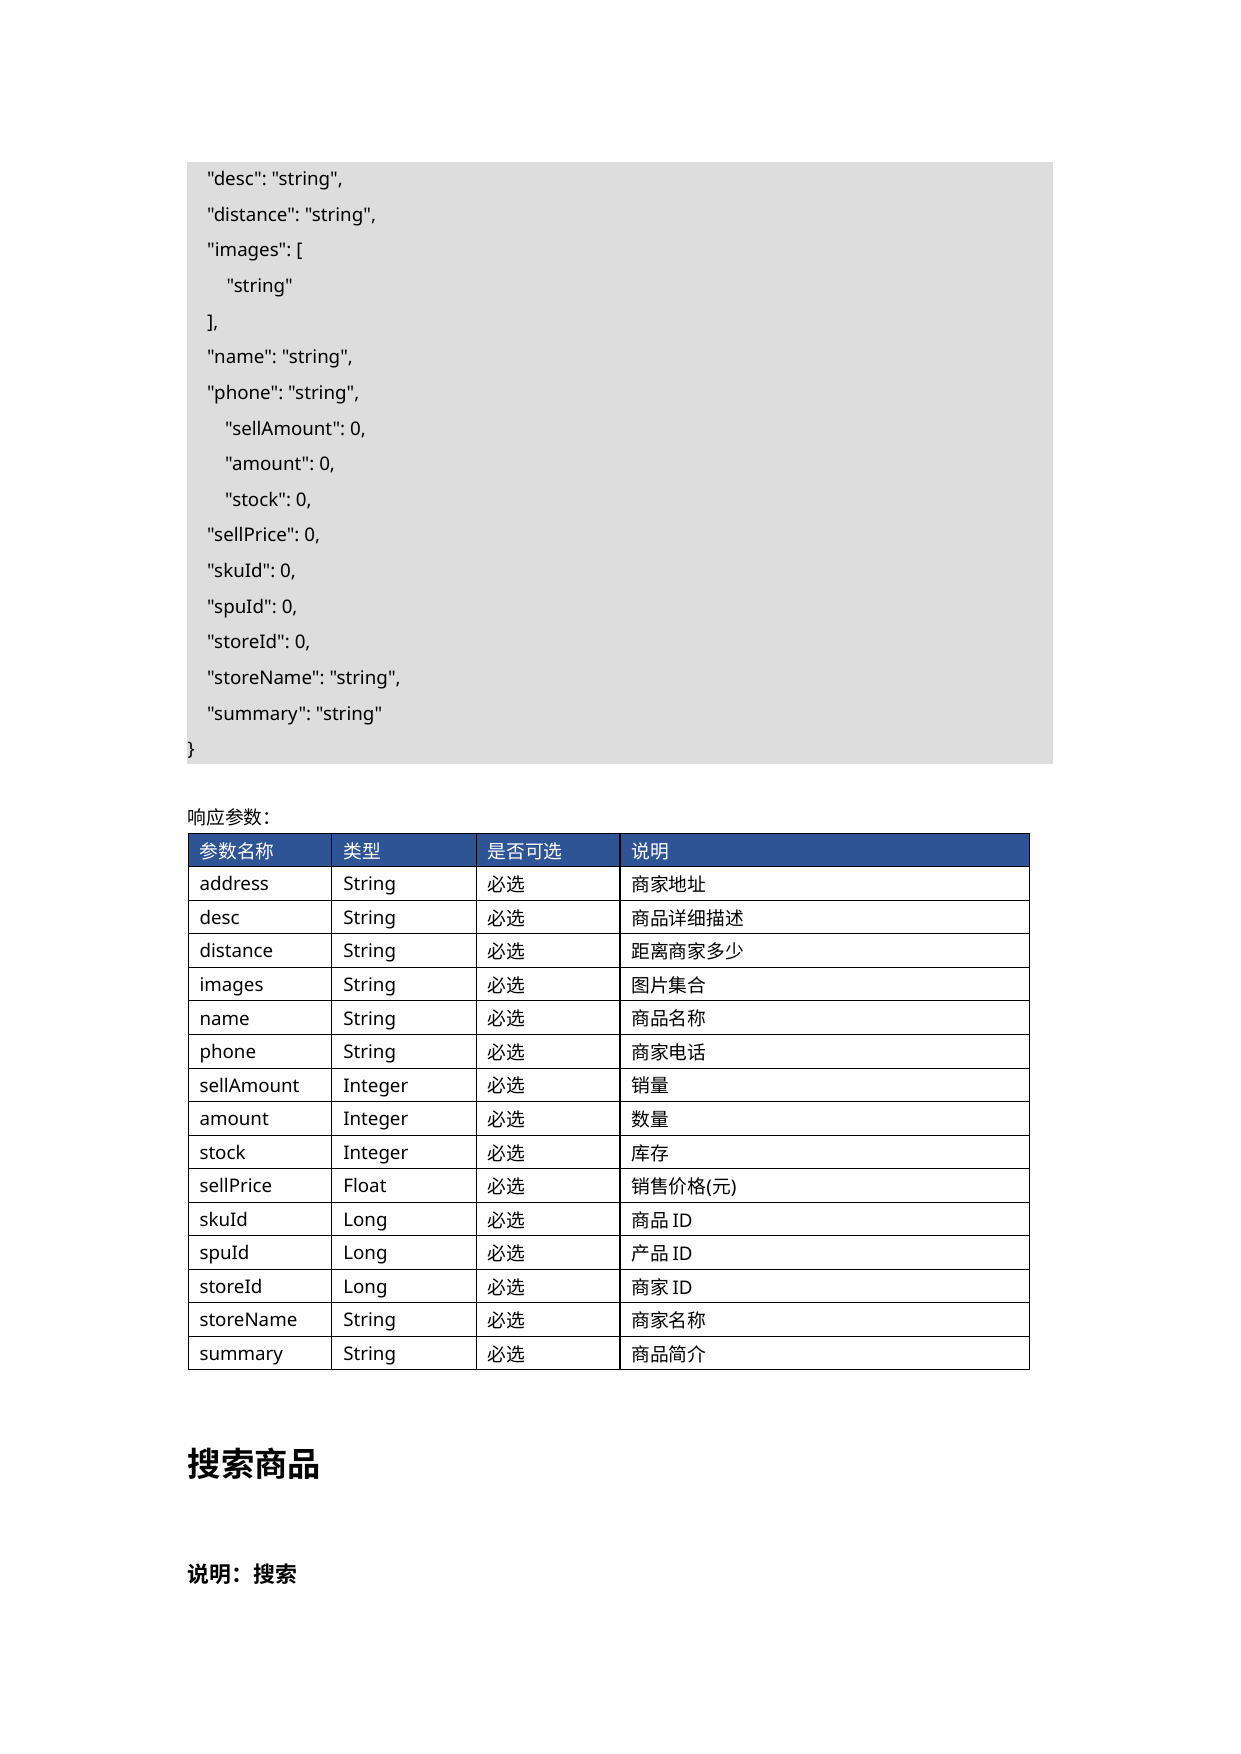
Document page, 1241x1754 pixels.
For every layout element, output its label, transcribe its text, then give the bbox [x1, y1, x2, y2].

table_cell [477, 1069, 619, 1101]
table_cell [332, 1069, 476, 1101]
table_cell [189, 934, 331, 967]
text "storeId": 0, [187, 625, 1053, 658]
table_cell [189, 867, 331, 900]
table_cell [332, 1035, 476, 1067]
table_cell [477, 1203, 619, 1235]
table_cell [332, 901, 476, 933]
text "images": [ [187, 233, 1053, 266]
text "stock": 0, [187, 483, 1053, 515]
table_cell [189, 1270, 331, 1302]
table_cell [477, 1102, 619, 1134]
text "phone": "string", [187, 376, 1053, 408]
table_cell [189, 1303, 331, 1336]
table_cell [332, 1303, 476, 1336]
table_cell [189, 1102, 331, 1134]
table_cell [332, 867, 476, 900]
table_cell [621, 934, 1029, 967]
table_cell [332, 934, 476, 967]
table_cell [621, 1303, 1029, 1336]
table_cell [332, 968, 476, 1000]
text 说明：搜索 [187, 1557, 1053, 1589]
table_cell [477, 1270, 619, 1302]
subtitle 搜索商品 [187, 1430, 1053, 1495]
text "skuId": 0, [187, 554, 1053, 586]
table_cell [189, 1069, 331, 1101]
text "storeName": "string", [187, 661, 1053, 693]
text ], [187, 304, 1053, 337]
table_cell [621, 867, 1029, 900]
text "desc": "string", [187, 162, 1053, 194]
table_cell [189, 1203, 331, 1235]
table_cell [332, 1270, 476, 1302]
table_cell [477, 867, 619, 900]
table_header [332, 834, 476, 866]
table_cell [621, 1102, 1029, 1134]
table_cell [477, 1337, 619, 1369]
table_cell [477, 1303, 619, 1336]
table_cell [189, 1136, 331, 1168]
text } [187, 732, 1053, 764]
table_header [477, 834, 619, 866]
text "string" [187, 269, 1053, 301]
text "summary": "string" [187, 696, 1053, 729]
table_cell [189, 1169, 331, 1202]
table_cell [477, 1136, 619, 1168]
text "spuId": 0, [187, 589, 1053, 622]
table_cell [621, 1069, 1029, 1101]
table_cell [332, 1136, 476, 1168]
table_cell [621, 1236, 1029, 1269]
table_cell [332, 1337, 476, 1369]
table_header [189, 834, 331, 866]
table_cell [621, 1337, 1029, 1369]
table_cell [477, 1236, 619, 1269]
text "sellAmount": 0, [187, 411, 1053, 444]
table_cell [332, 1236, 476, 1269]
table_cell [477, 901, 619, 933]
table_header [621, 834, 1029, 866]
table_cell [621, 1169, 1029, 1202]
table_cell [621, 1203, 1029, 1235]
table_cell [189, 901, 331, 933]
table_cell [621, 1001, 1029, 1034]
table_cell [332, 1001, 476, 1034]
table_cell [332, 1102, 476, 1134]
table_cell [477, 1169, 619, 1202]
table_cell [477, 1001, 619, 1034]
text "sellPrice": 0, [187, 518, 1053, 551]
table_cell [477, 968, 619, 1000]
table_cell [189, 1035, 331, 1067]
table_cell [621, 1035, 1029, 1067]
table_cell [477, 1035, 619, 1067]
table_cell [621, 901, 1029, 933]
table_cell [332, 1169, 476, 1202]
text "name": "string", [187, 340, 1053, 373]
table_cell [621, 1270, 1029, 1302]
text 响应参数： [187, 800, 1053, 833]
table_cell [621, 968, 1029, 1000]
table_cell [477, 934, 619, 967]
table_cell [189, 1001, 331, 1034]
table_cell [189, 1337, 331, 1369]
text "distance": "string", [187, 198, 1053, 230]
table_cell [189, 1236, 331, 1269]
text "amount": 0, [187, 447, 1053, 479]
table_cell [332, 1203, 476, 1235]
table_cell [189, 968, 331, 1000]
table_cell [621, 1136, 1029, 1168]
